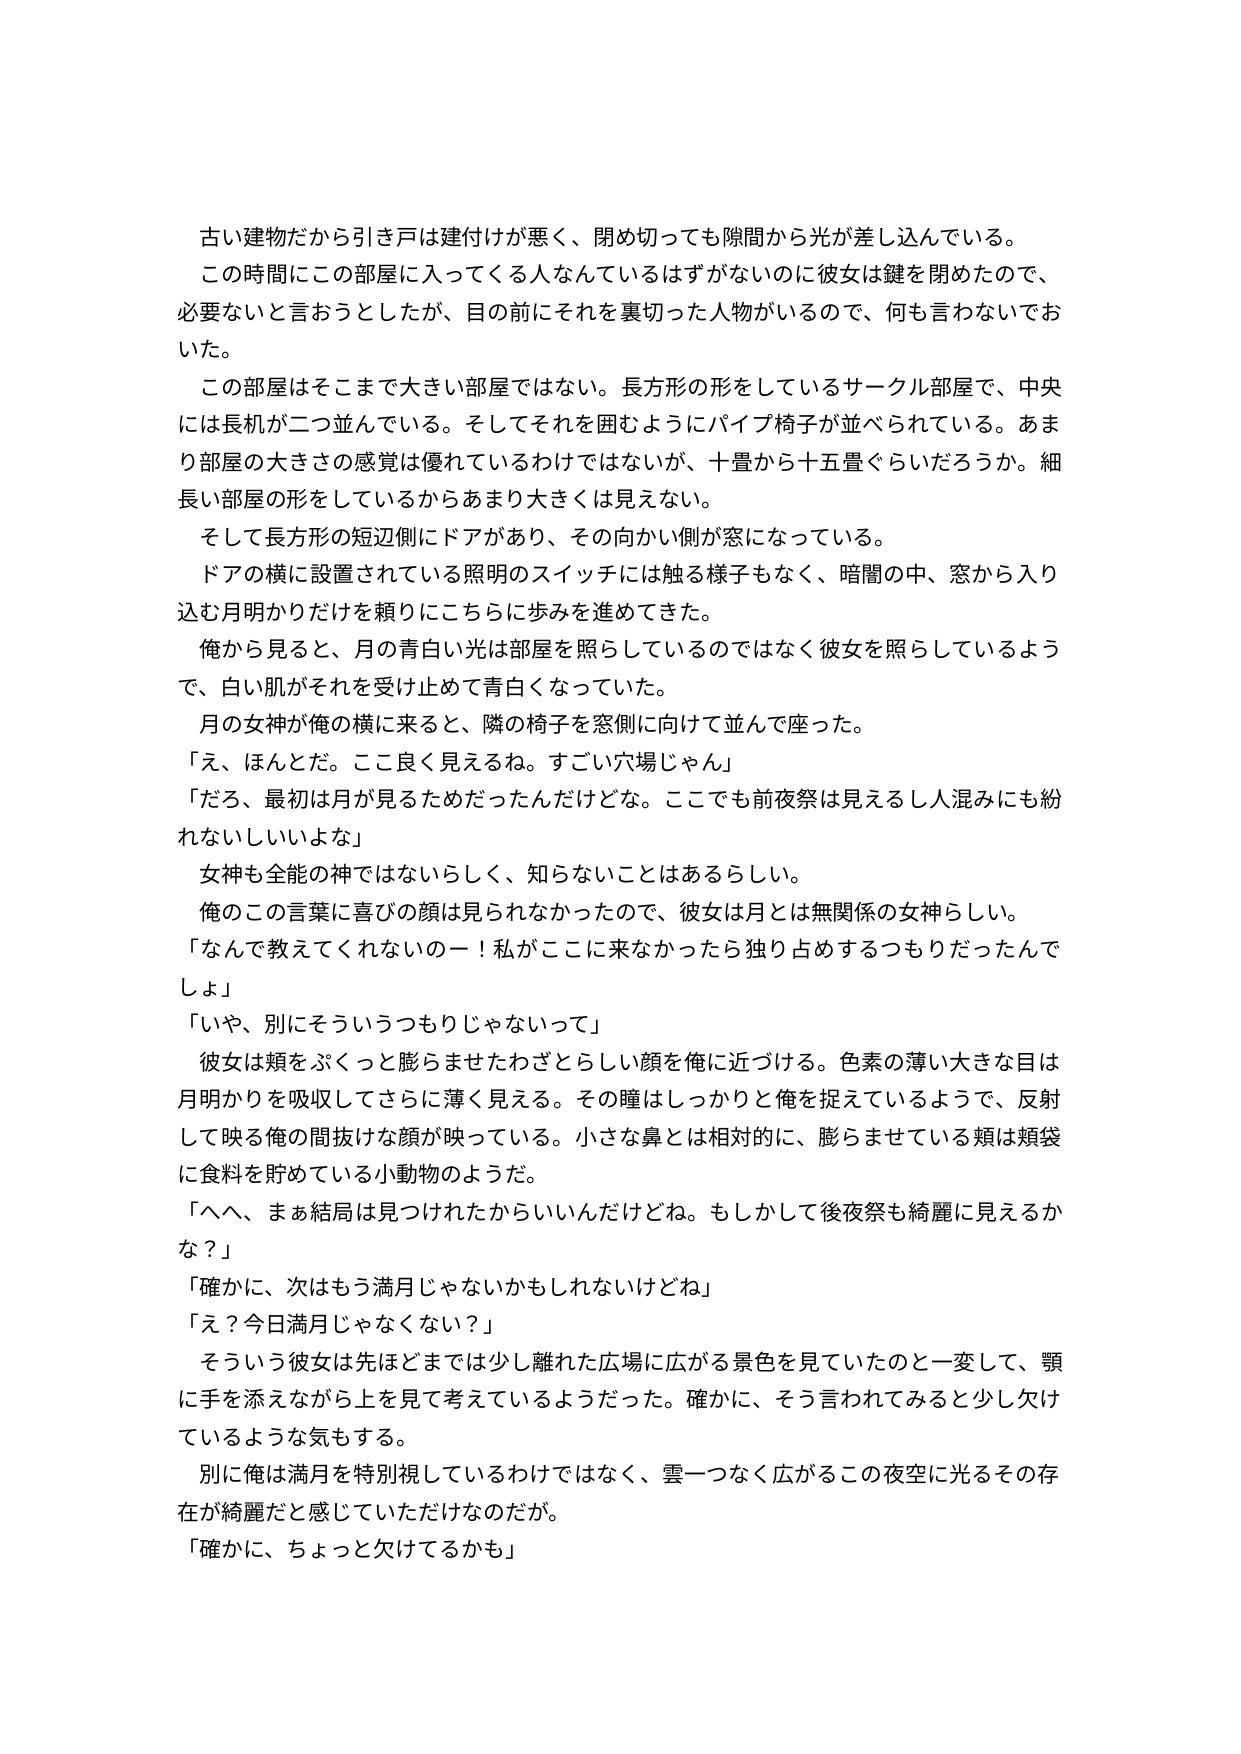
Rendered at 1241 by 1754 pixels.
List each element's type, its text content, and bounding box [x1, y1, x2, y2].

text 「だろ、最初は月が見るためだったんだけどな。ここでも前夜祭は見えるし人混みにも紛れないしいいよな」 [177, 779, 1063, 854]
text 俺から見ると、月の青白い光は部屋を照らしているのではなく彼女を照らしているようで、白い肌がそれを受け止めて青白くなっていた。 [177, 629, 1063, 704]
text この時間にこの部屋に入ってくる人なんているはずがないのに彼女は鍵を閉めたので、必要ないと言おうとしたが、目の前にそれを裏切った人物がいるので、何も言わないでおいた。 [177, 254, 1063, 367]
text ドアの横に設置されている照明のスイッチには触る様子もなく、暗闇の中、窓から入り込む月明かりだけを頼りにこちらに歩みを進めてきた。 [177, 554, 1063, 629]
text 別に俺は満月を特別視しているわけではなく、雲一つなく広がるこの夜空に光るその存在が綺麗だと感じていただけなのだが。 [177, 1454, 1063, 1529]
text 「いや、別にそういうつもりじゃないって」 [177, 1004, 1063, 1042]
text 月の女神が俺の横に来ると、隣の椅子を窓側に向けて並んで座った。 [177, 704, 1063, 742]
text 「確かに、ちょっと欠けてるかも」 [177, 1529, 1063, 1567]
text 「なんで教えてくれないのー！私がここに来なかったら独り占めするつもりだったんでしょ」 [177, 929, 1063, 1004]
text 「え？今日満月じゃなくない？」 [177, 1304, 1063, 1342]
text そして長方形の短辺側にドアがあり、その向かい側が窓になっている。 [177, 517, 1063, 554]
text 「え、ほんとだ。ここ良く見えるね。すごい穴場じゃん」 [177, 742, 1063, 779]
text 俺のこの言葉に喜びの顔は見られなかったので、彼女は月とは無関係の女神らしい。 [177, 892, 1063, 929]
text 「へへ、まぁ結局は見つけれたからいいんだけどね。もしかして後夜祭も綺麗に見えるかな？」 [177, 1192, 1063, 1267]
text 女神も全能の神ではないらしく、知らないことはあるらしい。 [177, 854, 1063, 892]
text この部屋はそこまで大きい部屋ではない。長方形の形をしているサークル部屋で、中央には長机が二つ並んでいる。そしてそれを囲むようにパイプ椅子が並べられている。あまり部屋の大きさの感覚は優れているわけではないが、十畳から十五畳ぐらいだろうか。細長い部屋の形をしているからあまり大きくは見えない。 [177, 367, 1063, 517]
text 「確かに、次はもう満月じゃないかもしれないけどね」 [177, 1267, 1063, 1304]
text そういう彼女は先ほどまでは少し離れた広場に広がる景色を見ていたのと一変して、顎に手を添えながら上を見て考えているようだった。確かに、そう言われてみると少し欠けているような気もする。 [177, 1342, 1063, 1454]
text 古い建物だから引き戸は建付けが悪く、閉め切っても隙間から光が差し込んでいる。 [177, 217, 1063, 254]
text 彼女は頬をぷくっと膨らませたわざとらしい顔を俺に近づける。色素の薄い大きな目は月明かりを吸収してさらに薄く見える。その瞳はしっかりと俺を捉えているようで、反射して映る俺の間抜けな顔が映っている。小さな鼻とは相対的に、膨らませている頬は頬袋に食料を貯めている小動物のようだ。 [177, 1042, 1063, 1192]
